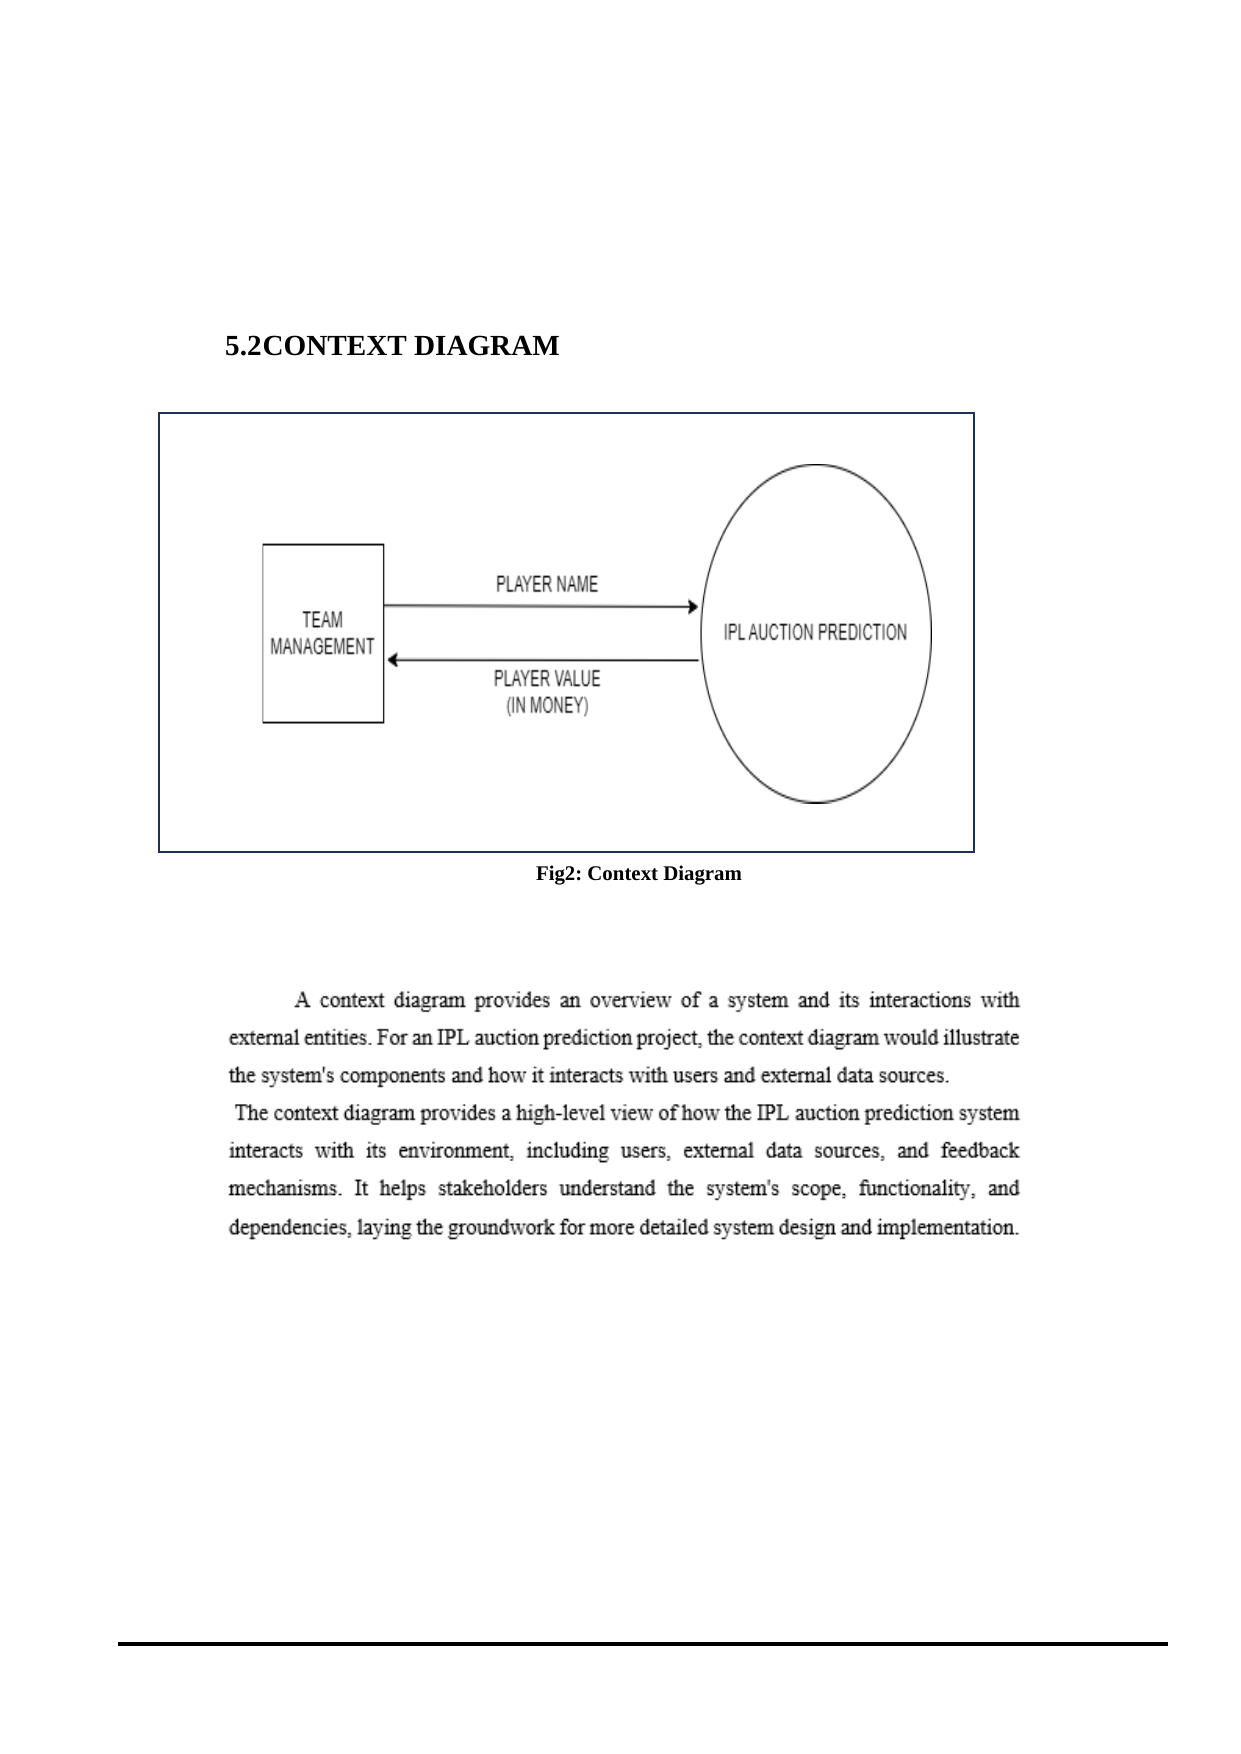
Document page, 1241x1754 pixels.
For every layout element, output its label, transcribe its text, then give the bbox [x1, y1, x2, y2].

text Fig2: Context Diagram [187, 861, 1090, 885]
picture [187, 940, 1088, 1310]
picture [262, 464, 932, 804]
list CONTEXT DIAGRAM [225, 328, 1090, 362]
